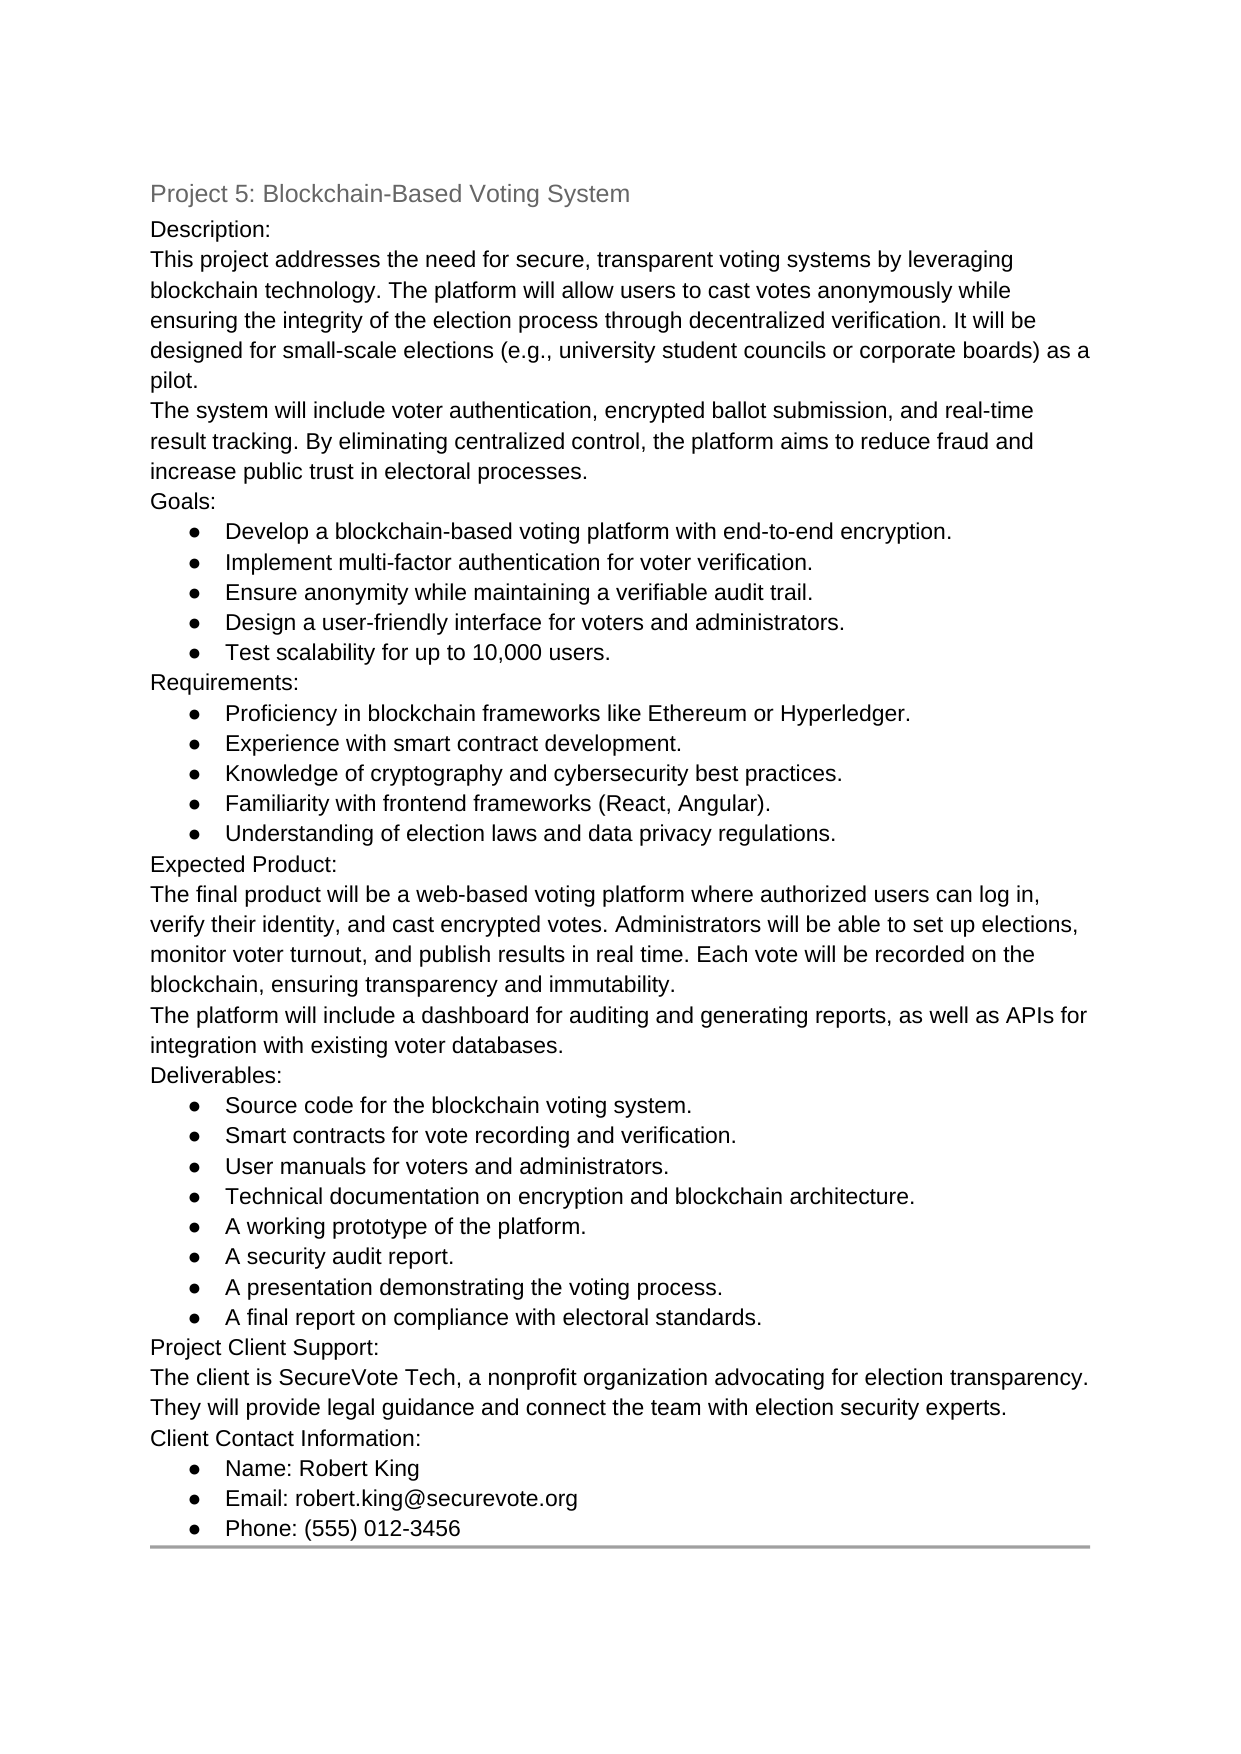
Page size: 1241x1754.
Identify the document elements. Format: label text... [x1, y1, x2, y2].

list User manuals for voters and administrators. [187, 1153, 1090, 1179]
list Ensure anonymity while maintaining a verifiable audit trail. [187, 579, 1090, 605]
list Experience with smart contract development. [187, 730, 1090, 756]
list Source code for the blockchain voting system. [187, 1092, 1090, 1119]
text Goals: [150, 488, 1090, 514]
list A presentation demonstrating the voting process. [187, 1273, 1090, 1300]
list Knowledge of cryptography and cybersecurity best practices. [187, 760, 1090, 786]
list Develop a blockchain-based voting platform with end-to-end encryption. [187, 518, 1090, 545]
subtitle Project 5: Blockchain-Based Voting System [150, 179, 1090, 208]
list Familiarity with frontend frameworks (React, Angular). [187, 790, 1090, 817]
list Proficiency in blockchain frameworks like Ethereum or Hyperledger. [187, 699, 1090, 726]
text The platform will include a dashboard for auditing and generating reports, as well as APIs for integration with existing voter databases. [150, 1002, 1090, 1058]
list Test scalability for up to 10,000 users. [187, 639, 1090, 666]
list Smart contracts for vote recording and verification. [187, 1122, 1090, 1149]
list A final report on compliance with electoral standards. [187, 1304, 1090, 1330]
text Expected Product: The final product will be a web-based voting platform where authorized users can log in, verify their identity, and cast encrypted votes. Administrators will be able to set up elections, monitor voter turnout, and publish results in real time. Each vote will be recorded on the blockchain, ensuring transparency and immutability. [150, 851, 1090, 998]
text Deliverables: [150, 1062, 1090, 1088]
list A security audit report. [187, 1243, 1090, 1270]
list Phone: (555) 012-3456 [187, 1515, 1090, 1542]
list Understanding of election laws and data privacy regulations. [187, 820, 1090, 847]
text The system will include voter authentication, encrypted ballot submission, and real-time result tracking. By eliminating centralized control, the platform aims to reduce fraud and increase public trust in electoral processes. [150, 397, 1090, 484]
list Name: Robert King [187, 1455, 1090, 1481]
text Description: This project addresses the need for secure, transparent voting systems by leveraging blockchain technology. The platform will allow users to cast votes anonymously while ensuring the integrity of the election process through decentralized verification. It will be designed for small-scale elections (e.g., university student councils or corporate boards) as a pilot. [150, 216, 1090, 394]
list Technical documentation on encryption and blockchain architecture. [187, 1183, 1090, 1209]
list Design a user-friendly interface for voters and administrators. [187, 609, 1090, 635]
list A working prototype of the platform. [187, 1213, 1090, 1239]
list Email: robert.king@securevote.org [187, 1485, 1090, 1511]
text Client Contact Information: [150, 1424, 1090, 1451]
list Implement multi-factor authentication for voter verification. [187, 548, 1090, 575]
text Project Client Support: The client is SecureVote Tech, a nonprofit organization advocating for election transparency. They will provide legal guidance and connect the team with election security experts. [150, 1334, 1090, 1421]
text Requirements: [150, 669, 1090, 696]
